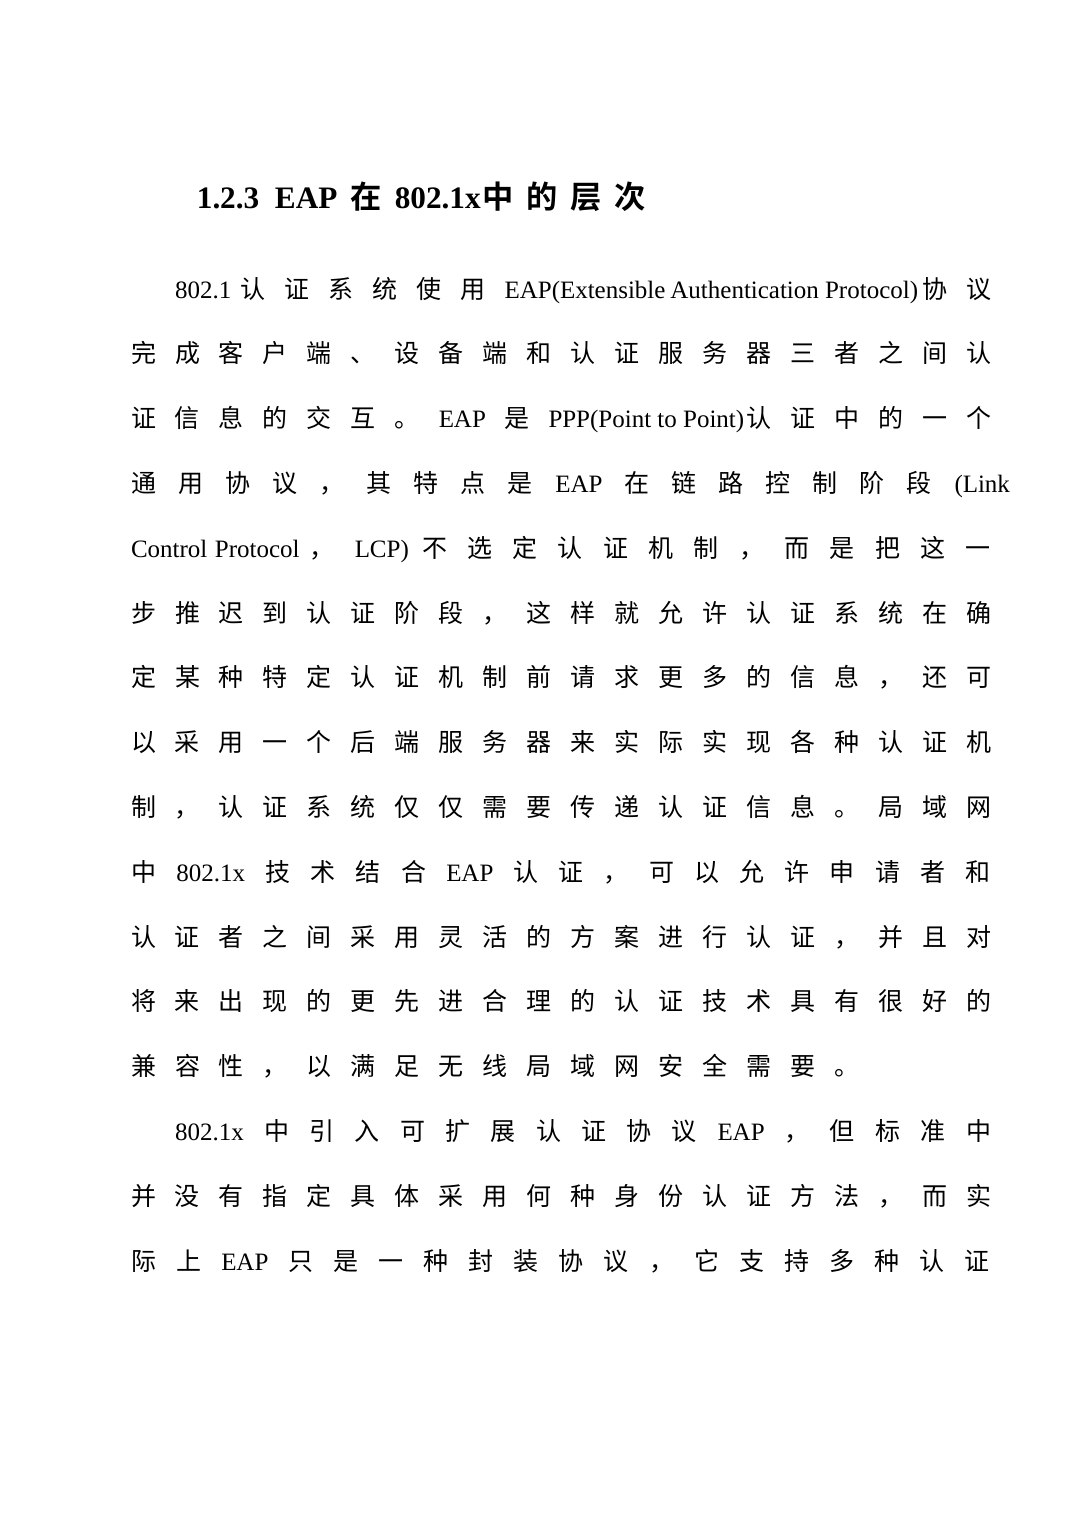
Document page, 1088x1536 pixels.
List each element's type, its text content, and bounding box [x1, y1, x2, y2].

subtitle 1.2.3 EAP在802.1x中的层次 [131, 163, 1010, 228]
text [131, 1097, 1010, 1291]
text 802.1 认证系统使用EAP(Extensible Authentication Protocol)协议完成客户端、设备端和认证服务器三者之间认证信息的交互。EAP是PPP(Point to Point)认证中的一个通用协议，其特点是EAP在链路控制阶段(Link Control Protocol，LCP)不选定认证机制，而是把这一步推迟到认证阶段，这样就允许认证系统在确定某种特定认证机制前请求更多的信息，还可以采用一个后端服务器来实际实现各种认证机制，认证系统仅仅需要传递认证信息。局域网中802.1x技术结合EAP认证，可以允许申请者和认证者之间采用灵活的方案进行认证，并且对将来出现的更先进合理的认证技术具有很好的兼容性，以满足无线局域网安全需要。 [131, 255, 1010, 1097]
